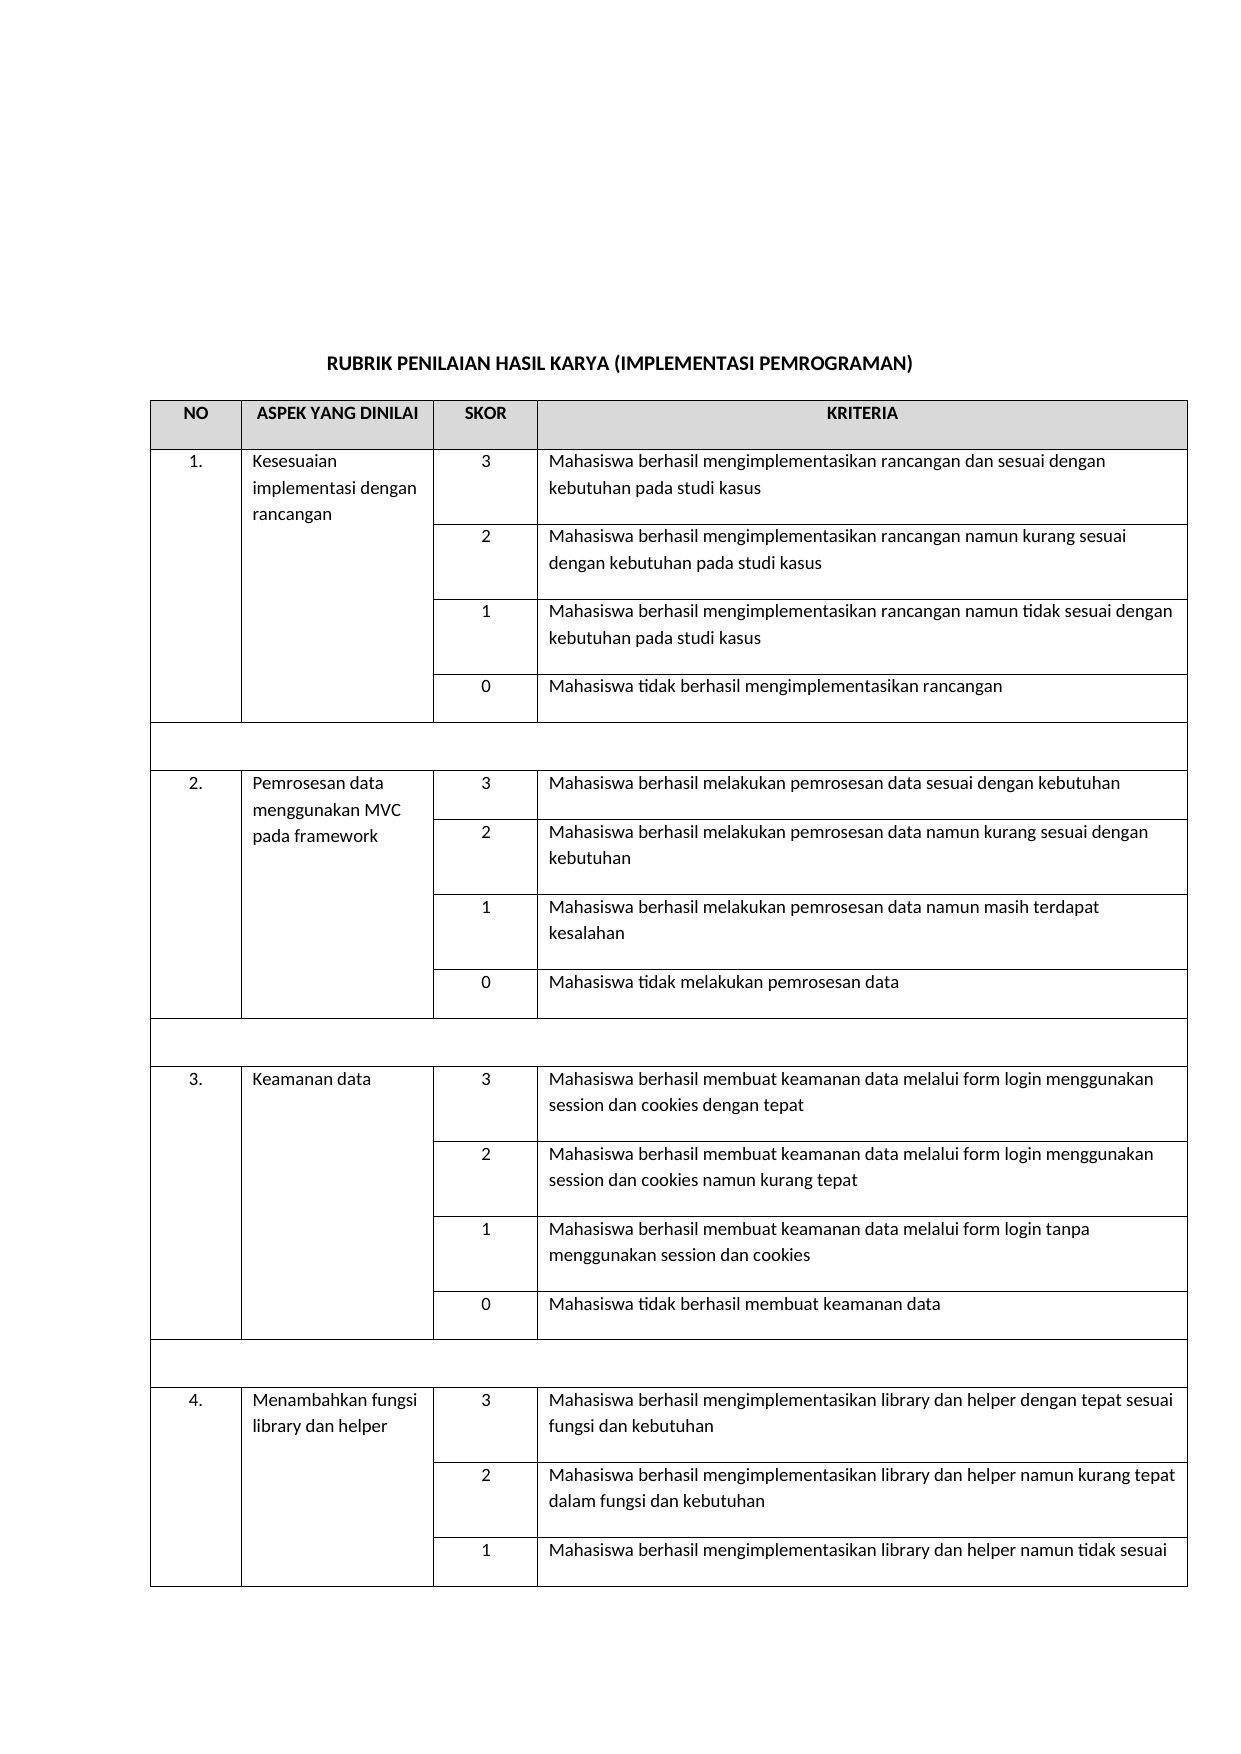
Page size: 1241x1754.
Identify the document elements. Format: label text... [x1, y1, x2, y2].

table_cell Mahasiswa berhasil mengimplementasikan rancangan namun kurang sesuai dengan kebutuhan pada studi kasus [538, 525, 1187, 599]
table_cell 1 [434, 895, 537, 969]
table_cell Keamanan data [242, 1067, 433, 1339]
table_cell 1. [151, 450, 241, 722]
table_header KRITERIA [538, 401, 1187, 449]
table_cell 2 [434, 525, 537, 599]
table_cell 2 [434, 820, 537, 894]
table_cell Mahasiswa berhasil melakukan pemrosesan data sesuai dengan kebutuhan [538, 771, 1187, 819]
table_cell 1 [434, 600, 537, 674]
table_cell [151, 1340, 1187, 1387]
table_cell 2 [434, 1142, 537, 1216]
table_cell Mahasiswa berhasil membuat keamanan data melalui form login tanpa menggunakan session dan cookies [538, 1217, 1187, 1291]
table_cell 3. [151, 1067, 241, 1339]
table_cell Pemrosesan data menggunakan MVC pada framework [242, 771, 433, 1018]
table_cell Mahasiswa berhasil membuat keamanan data melalui form login menggunakan session dan cookies namun kurang tepat [538, 1142, 1187, 1216]
table_cell Kesesuaian implementasi dengan rancangan [242, 450, 433, 722]
table_header ASPEK YANG DINILAI [242, 401, 433, 449]
table_cell Mahasiswa berhasil mengimplementasikan rancangan namun tidak sesuai dengan kebutuhan pada studi kasus [538, 600, 1187, 674]
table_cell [538, 1538, 1187, 1586]
table_cell Mahasiswa tidak melakukan pemrosesan data [538, 970, 1187, 1018]
table_cell 0 [434, 970, 537, 1018]
table_cell 0 [434, 675, 537, 722]
table_header SKOR [434, 401, 537, 449]
table_cell [151, 1019, 1187, 1066]
table_cell 3 [434, 450, 537, 524]
table_cell 1 [434, 1538, 537, 1586]
table_cell 4. [151, 1388, 241, 1586]
table_cell Mahasiswa tidak berhasil membuat keamanan data [538, 1292, 1187, 1339]
table_cell Mahasiswa berhasil mengimplementasikan rancangan dan sesuai dengan kebutuhan pada studi kasus [538, 450, 1187, 524]
table_cell 3 [434, 771, 537, 819]
table_cell 2 [434, 1463, 537, 1537]
table_cell Mahasiswa berhasil mengimplementasikan library dan helper dengan tepat sesuai fungsi dan kebutuhan [538, 1388, 1187, 1462]
table_cell 0 [434, 1292, 537, 1339]
table_cell Menambahkan fungsi library dan helper [242, 1388, 433, 1586]
table_cell Mahasiswa berhasil melakukan pemrosesan data namun kurang sesuai dengan kebutuhan [538, 820, 1187, 894]
table_cell Mahasiswa berhasil mengimplementasikan library dan helper namun kurang tepat dalam fungsi dan kebutuhan [538, 1463, 1187, 1537]
table_cell Mahasiswa berhasil melakukan pemrosesan data namun masih terdapat kesalahan [538, 895, 1187, 969]
table_cell Mahasiswa berhasil membuat keamanan data melalui form login menggunakan session dan cookies dengan tepat [538, 1067, 1187, 1141]
table_cell 3 [434, 1067, 537, 1141]
table_cell Mahasiswa tidak berhasil mengimplementasikan rancangan [538, 675, 1187, 722]
table_cell 1 [434, 1217, 537, 1291]
table_cell 2. [151, 771, 241, 1018]
text RUBRIK PENILAIAN HASIL KARYA (IMPLEMENTASI PEMROGRAMAN) [150, 350, 1090, 375]
table_cell [151, 723, 1187, 770]
table_header NO [151, 401, 241, 449]
table_cell 3 [434, 1388, 537, 1462]
